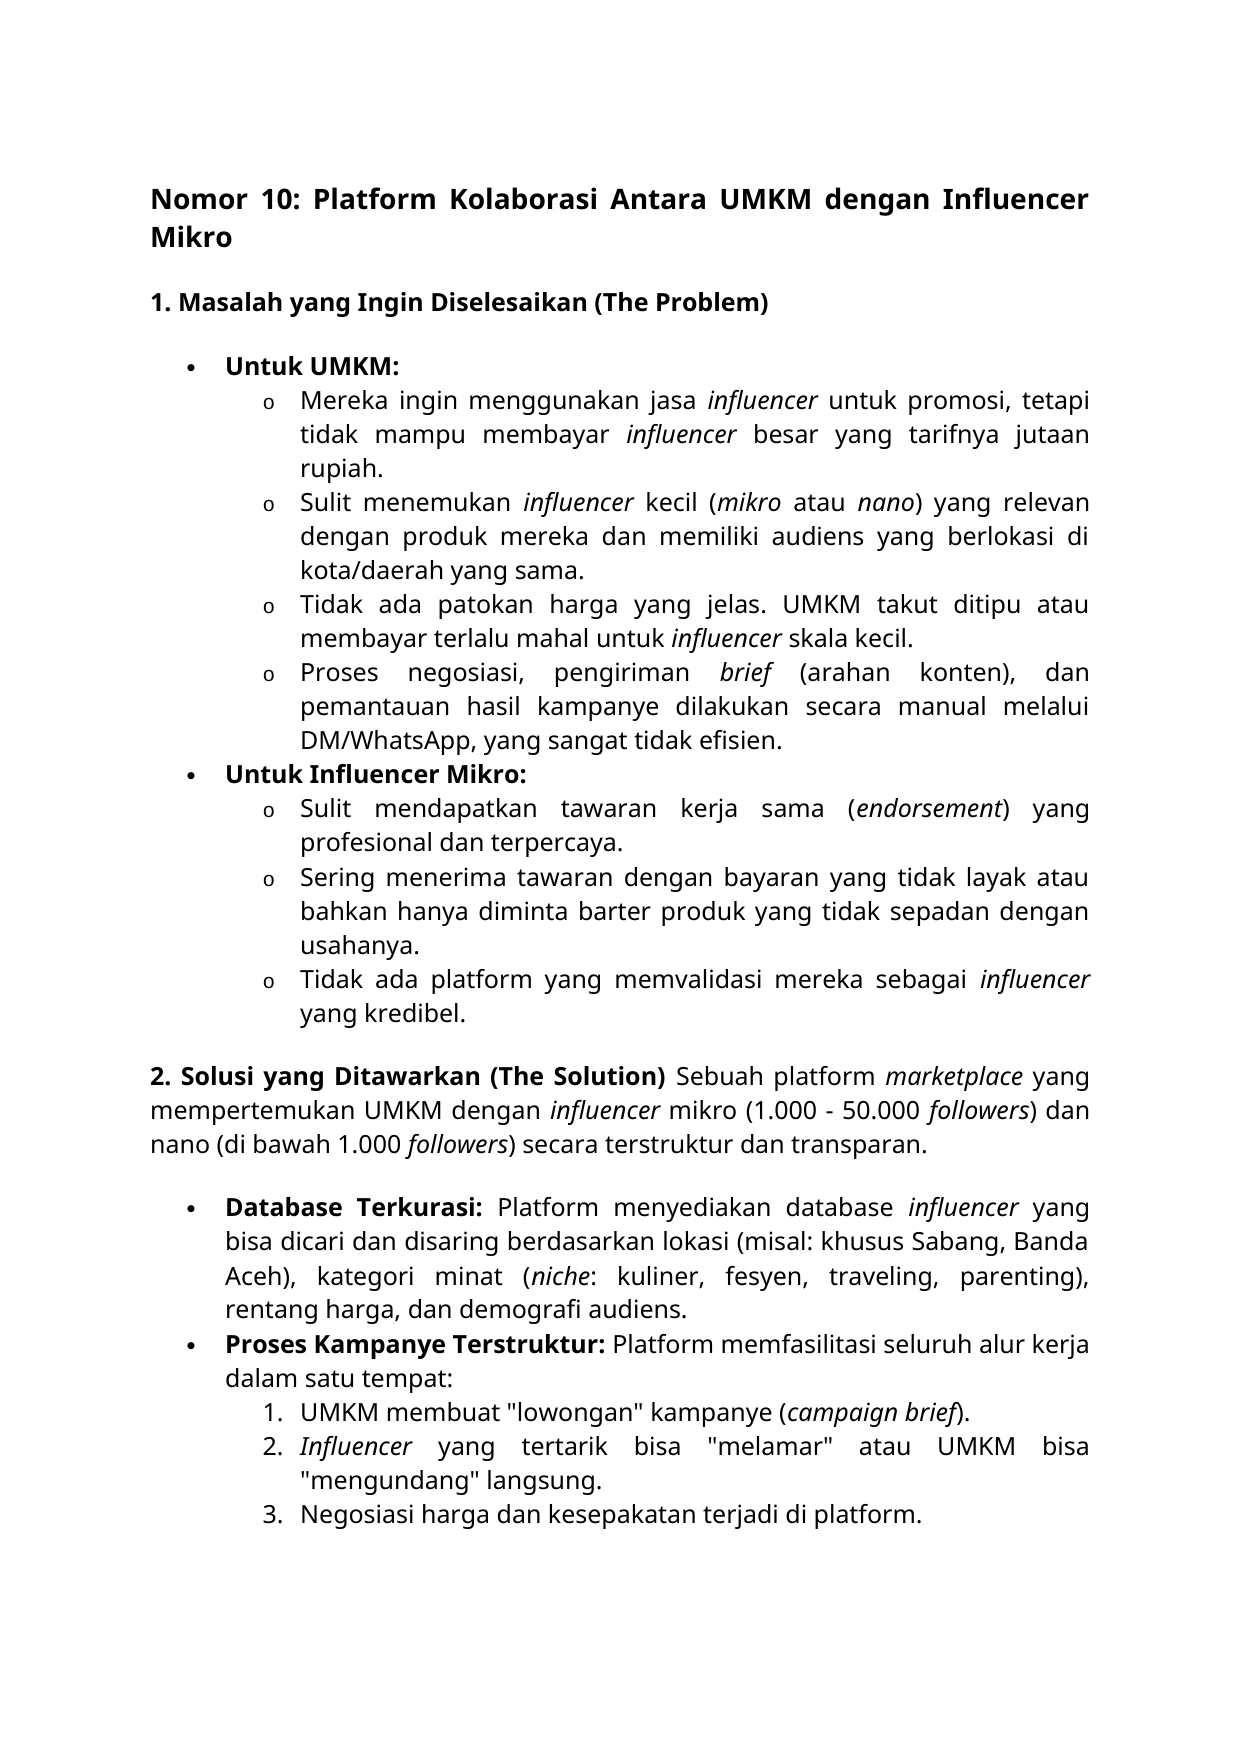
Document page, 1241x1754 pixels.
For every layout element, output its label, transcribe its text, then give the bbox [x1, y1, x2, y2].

list Sulit menemukan influencer kecil (mikro atau nano) yang relevan dengan produk mereka dan memiliki audiens yang berlokasi di kota/daerah yang sama. [262, 484, 1090, 587]
list Untuk Influencer Mikro: [187, 757, 1090, 791]
text 1. Masalah yang Ingin Diselesaikan (The Problem) [150, 285, 1090, 319]
list Proses negosiasi, pengiriman brief (arahan konten), dan pemantauan hasil kampanye dilakukan secara manual melalui DM/WhatsApp, yang sangat tidak efisien. [262, 655, 1090, 757]
list UMKM membuat "lowongan" kampanye (campaign brief). [262, 1394, 1090, 1428]
list Untuk UMKM: [187, 348, 1090, 382]
list Influencer yang tertarik bisa "melamar" atau UMKM bisa "mengundang" langsung. [262, 1428, 1090, 1497]
list Proses Kampanye Terstruktur: Platform memfasilitasi seluruh alur kerja dalam satu tempat: [187, 1326, 1090, 1394]
list Sering menerima tawaran dengan bayaran yang tidak layak atau bahkan hanya diminta barter produk yang tidak sepadan dengan usahanya. [262, 859, 1090, 961]
list Sulit mendapatkan tawaran kerja sama (endorsement) yang profesional dan terpercaya. [262, 791, 1090, 859]
list Tidak ada patokan harga yang jelas. UMKM takut ditipu atau membayar terlalu mahal untuk influencer skala kecil. [262, 587, 1090, 655]
text 2. Solusi yang Ditawarkan (The Solution) Sebuah platform marketplace yang mempertemukan UMKM dengan influencer mikro (1.000 - 50.000 followers) dan nano (di bawah 1.000 followers) secara terstruktur dan transparan. [150, 1059, 1090, 1161]
list Negosiasi harga dan kesepakatan terjadi di platform. [262, 1497, 1090, 1531]
list Mereka ingin menggunakan jasa influencer untuk promosi, tetapi tidak mampu membayar influencer besar yang tarifnya jutaan rupiah. [262, 382, 1090, 484]
list Tidak ada platform yang memvalidasi mereka sebagai influencer yang kredibel. [262, 961, 1090, 1029]
list Database Terkurasi: Platform menyediakan database influencer yang bisa dicari dan disaring berdasarkan lokasi (misal: khusus Sabang, Banda Aceh), kategori minat (niche: kuliner, fesyen, traveling, parenting), rentang harga, dan demografi audiens. [187, 1190, 1090, 1326]
text Nomor 10: Platform Kolaborasi Antara UMKM dengan Influencer Mikro [150, 179, 1090, 256]
